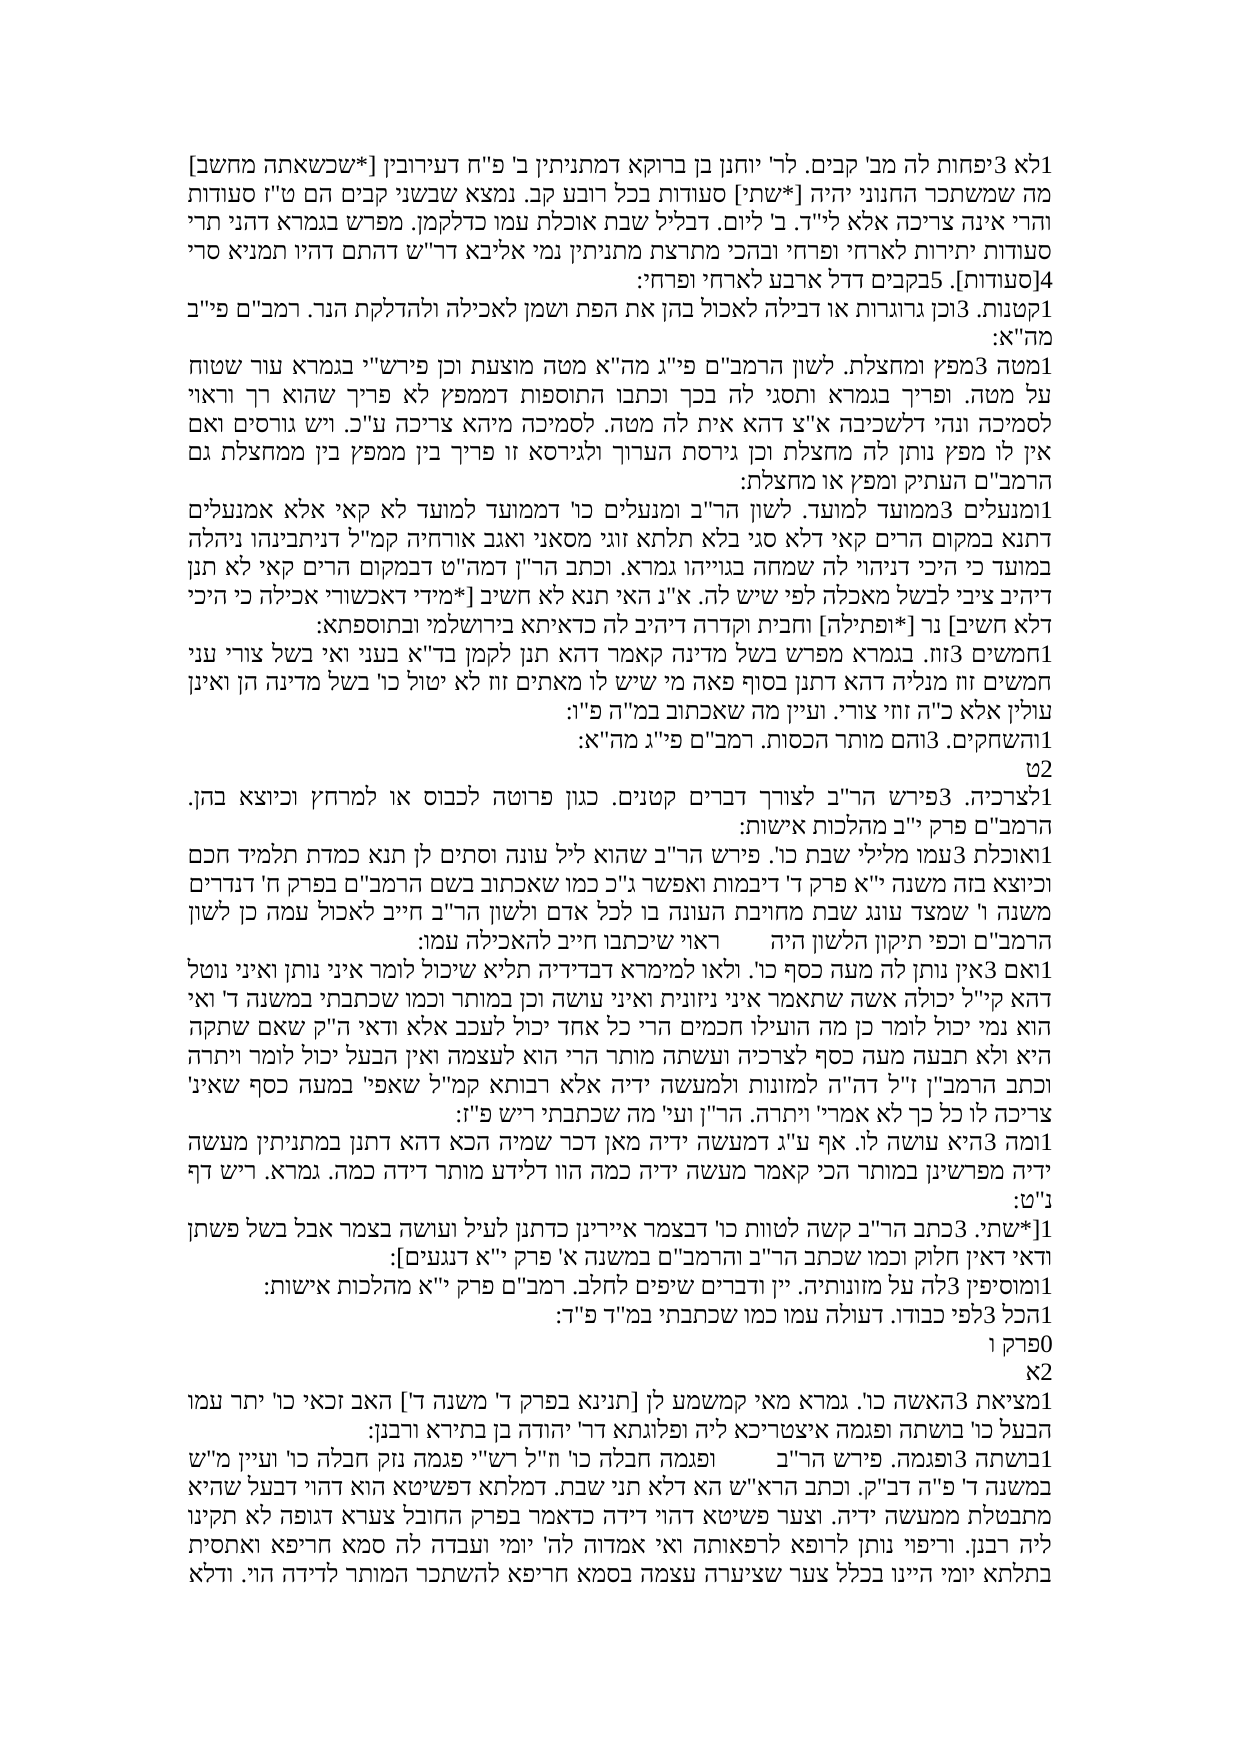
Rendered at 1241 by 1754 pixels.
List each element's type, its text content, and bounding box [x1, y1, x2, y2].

text 1הכל 3לפי כבודו. דעולה עמו כמו שכתבתי במ"ד פ"ד: [187, 1300, 1053, 1329]
text 1לא 3יפחות לה מב' קבים. לר' יוחנן בן ברוקא דמתניתין ב' פ"ח דעירובין [*שכשאתה מחשב] מה שמשתכר החנוני יהיה [*שתי] סעודות בכל רובע קב. נמצא שבשני קבים הם ט"ז סעודות והרי אינה צריכה אלא לי"ד. ב' ליום. דבליל שבת אוכלת עמו כדלקמן. מפרש בגמרא דהני תרי סעודות יתירות לארחי ופרחי ובהכי מתרצת מתניתין נמי אליבא דר"ש דהתם דהיו תמניא סרי 4[סעודות]. 5בקבים דדל ארבע לארחי ופרחי: [187, 150, 1053, 294]
text 1לצרכיה. 3פירש הר"ב לצורך דברים קטנים. כגון פרוטה לכבוס או למרחץ וכיוצא בהן. הרמב"ם פרק י"ב מהלכות אישות: [187, 782, 1053, 840]
text 1ומנעלים 3ממועד למועד. לשון הר"ב ומנעלים כו' דממועד למועד לא קאי אלא אמנעלים דתנא במקום הרים קאי דלא סגי בלא תלתא זוגי מסאני ואגב אורחיה קמ"ל דניתבינהו ניהלה במועד כי היכי דניהוי לה שמחה בגוייהו גמרא. וכתב הר"ן דמה"ט דבמקום הרים קאי לא תנן דיהיב ציבי לבשל מאכלה לפי שיש לה. א"נ האי תנא לא חשיב [*מידי דאכשורי אכילה כי היכי דלא חשיב] נר [*ופתילה] וחבית וקדרה דיהיב לה כדאיתא בירושלמי ובתוספתא: [187, 495, 1053, 639]
text 1ואוכלת 3עמו מלילי שבת כו'. פירש הר"ב שהוא ליל עונה וסתים לן תנא כמדת תלמיד חכם וכיוצא בזה משנה י"א פרק ד' דיבמות ואפשר ג"כ כמו שאכתוב בשם הרמב"ם בפרק ח' דנדרים משנה ו' שמצד עונג שבת מחויבת העונה בו לכל אדם ולשון הר"ב חייב לאכול עמה כן לשון הרמב"ם וכפי תיקון הלשון היה ראוי שיכתבו חייב להאכילה עמו: [187, 840, 1053, 955]
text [187, 1444, 1053, 1587]
text 0פרק ו [187, 1329, 1053, 1357]
text 1חמשים 3זוז. בגמרא מפרש בשל מדינה קאמר דהא תנן לקמן בד"א בעני ואי בשל צורי עני חמשים זוז מנליה דהא דתנן בסוף פאה מי שיש לו מאתים זוז לא יטול כו' בשל מדינה הן ואינן עולין אלא כ"ה זוזי צורי. ועיין מה שאכתוב במ"ה פ"ו: [187, 639, 1053, 725]
text 1[*שתי. 3כתב הר"ב קשה לטוות כו' דבצמר איירינן כדתנן לעיל ועושה בצמר אבל בשל פשתן ודאי דאין חלוק וכמו שכתב הר"ב והרמב"ם במשנה א' פרק י"א דנגעים]: [187, 1214, 1053, 1271]
text 2ט [187, 754, 1053, 782]
text 1קטנות. 3וכן גרוגרות או דבילה לאכול בהן את הפת ושמן לאכילה ולהדלקת הנר. רמב"ם פי"ב מה"א: [187, 294, 1053, 351]
text 1ומה 3היא עושה לו. אף ע"ג דמעשה ידיה מאן דכר שמיה הכא דהא דתנן במתניתין מעשה ידיה מפרשינן במותר הכי קאמר מעשה ידיה כמה הוו דלידע מותר דידה כמה. גמרא. ריש דף נ"ט: [187, 1127, 1053, 1214]
text 1מציאת 3האשה כו'. גמרא מאי קמשמע לן [תנינא בפרק ד' משנה ד'] האב זכאי כו' יתר עמו הבעל כו' בושתה ופגמה איצטריכא ליה ופלוגתא דר' יהודה בן בתירא ורבנן: [187, 1386, 1053, 1444]
text 1מטה 3מפץ ומחצלת. לשון הרמב"ם פי"ג מה"א מטה מוצעת וכן פירש"י בגמרא עור שטוח על מטה. ופריך בגמרא ותסגי לה בכך וכתבו התוספות דממפץ לא פריך שהוא רך וראוי לסמיכה ונהי דלשכיבה א"צ דהא אית לה מטה. לסמיכה מיהא צריכה ע"כ. ויש גורסים ואם אין לו מפץ נותן לה מחצלת וכן גירסת הערוך ולגירסא זו פריך בין ממפץ בין ממחצלת גם הרמב"ם העתיק ומפץ או מחצלת: [187, 351, 1053, 495]
text 2א [187, 1357, 1053, 1386]
text 1ואם 3אין נותן לה מעה כסף כו'. ולאו למימרא דבדידיה תליא שיכול לומר איני נותן ואיני נוטל דהא קי"ל יכולה אשה שתאמר איני ניזונית ואיני עושה וכן במותר וכמו שכתבתי במשנה ד' ואי הוא נמי יכול לומר כן מה הועילו חכמים הרי כל אחד יכול לעכב אלא ודאי ה"ק שאם שתקה היא ולא תבעה מעה כסף לצרכיה ועשתה מותר הרי הוא לעצמה ואין הבעל יכול לומר ויתרה וכתב הרמב"ן ז"ל דה"ה למזונות ולמעשה ידיה אלא רבותא קמ"ל שאפי' במעה כסף שאינ' צריכה לו כל כך לא אמרי' ויתרה. הר"ן ועי' מה שכתבתי ריש פ"ז: [187, 955, 1053, 1127]
text 1והשחקים. 3והם מותר הכסות. רמב"ם פי"ג מה"א: [187, 725, 1053, 754]
text 1ומוסיפין 3לה על מזונותיה. יין ודברים שיפים לחלב. רמב"ם פרק י"א מהלכות אישות: [187, 1271, 1053, 1300]
